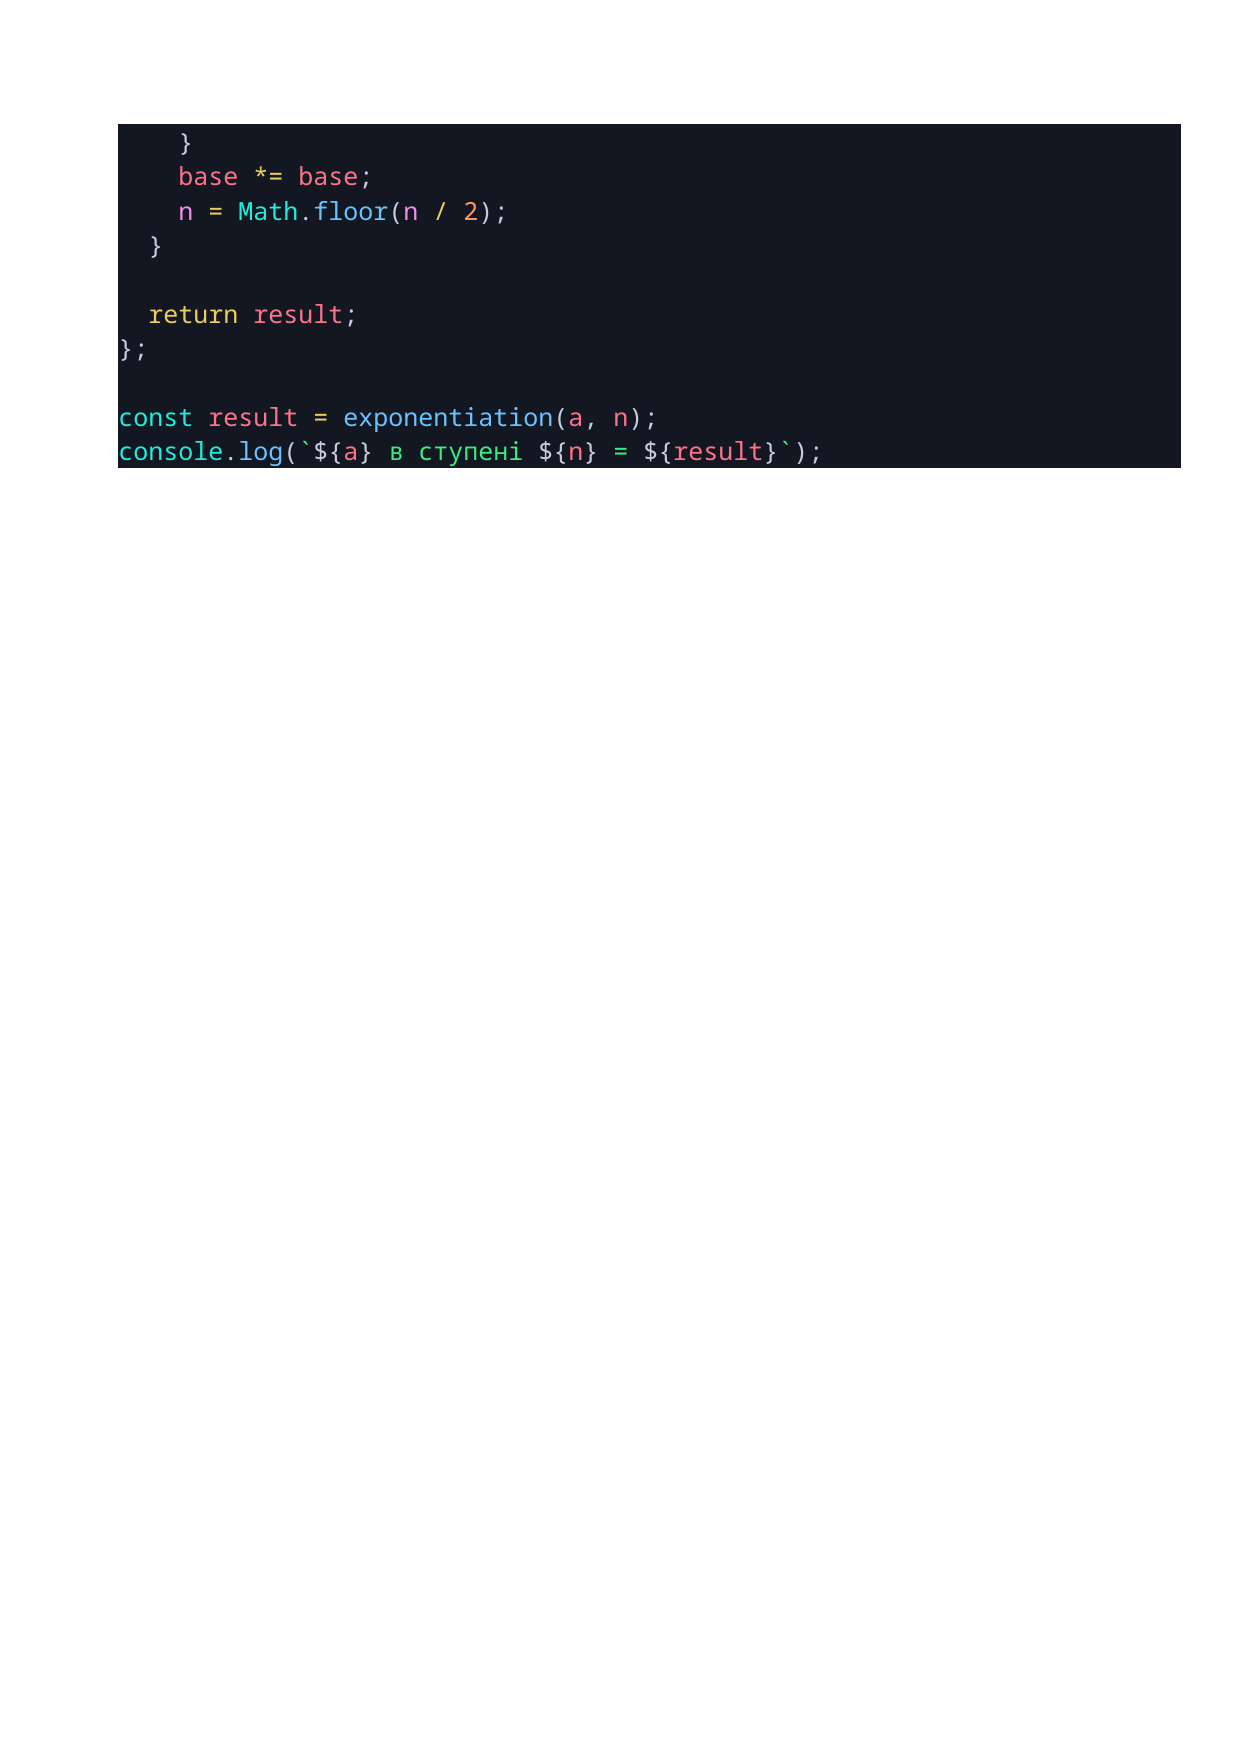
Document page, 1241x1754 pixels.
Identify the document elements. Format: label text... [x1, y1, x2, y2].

text const result = exponentiation(a, n); [118, 399, 1181, 433]
text } [118, 227, 1181, 262]
text } [118, 124, 1181, 158]
text }; [118, 330, 1181, 365]
text base *= base; [118, 158, 1181, 193]
text console.log(`${a} в ступені ${n} = ${result}`); [118, 433, 1181, 468]
text return result; [118, 296, 1181, 330]
text n = Math.floor(n / 2); [118, 193, 1181, 227]
